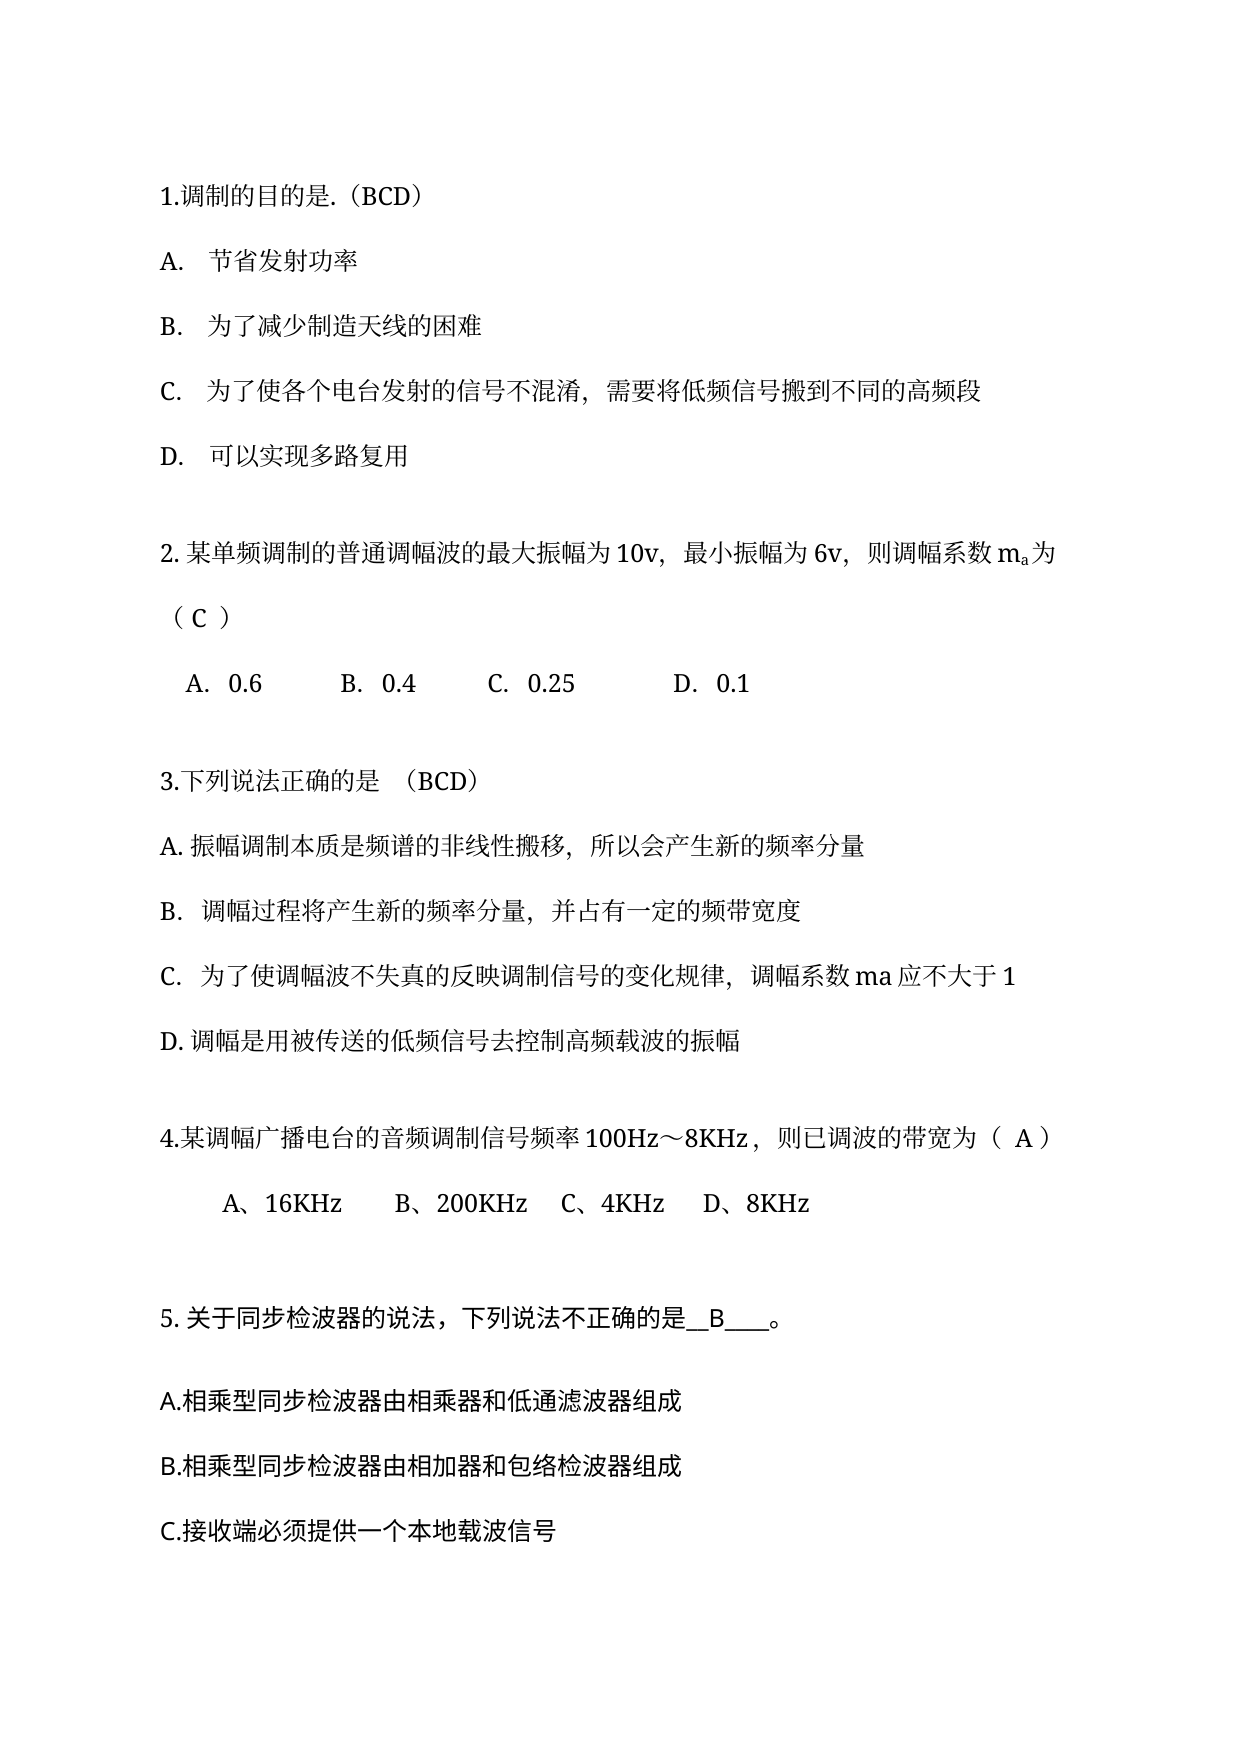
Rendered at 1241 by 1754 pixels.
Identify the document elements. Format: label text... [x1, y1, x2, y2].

text C.接收端必须提供一个本地载波信号 [159, 1497, 1081, 1562]
text 2. 某单频调制的普通调幅波的最大振幅为10v，最小振幅为6v，则调幅系数ma为 （ C ） [159, 519, 1081, 649]
text 1.调制的目的是.（BCD） [159, 162, 1081, 227]
text B.相乘型同步检波器由相加器和包络检波器组成 [159, 1432, 1081, 1497]
text A． 节省发射功率 [159, 227, 1081, 292]
text D． 可以实现多路复用 [159, 422, 1081, 487]
text A．0.6 B．0.4 C．0.25 D．0.1 [159, 649, 1081, 714]
text C．为了使调幅波不失真的反映调制信号的变化规律，调幅系数ma应不大于1 [159, 942, 1081, 1007]
text 5. 关于同步检波器的说法，下列说法不正确的是__B____。 [159, 1284, 1081, 1349]
text B． 为了减少制造天线的困难 [159, 292, 1081, 357]
text 4.某调幅广播电台的音频调制信号频率100Hz～8KHz ，则已调波的带宽为（ A ） [159, 1104, 1081, 1169]
text 3.下列说法正确的是 （BCD） A. 振幅调制本质是频谱的非线性搬移，所以会产生新的频率分量 [159, 747, 1081, 877]
text D. 调幅是用被传送的低频信号去控制高频载波的振幅 [159, 1007, 1081, 1072]
text A、16KHz B、200KHz C、4KHz D、8KHz [172, 1169, 1081, 1234]
text B．调幅过程将产生新的频率分量，并占有一定的频带宽度 [159, 877, 1081, 942]
text C． 为了使各个电台发射的信号不混淆，需要将低频信号搬到不同的高频段 [159, 357, 1081, 422]
text A.相乘型同步检波器由相乘器和低通滤波器组成 [159, 1367, 1081, 1432]
